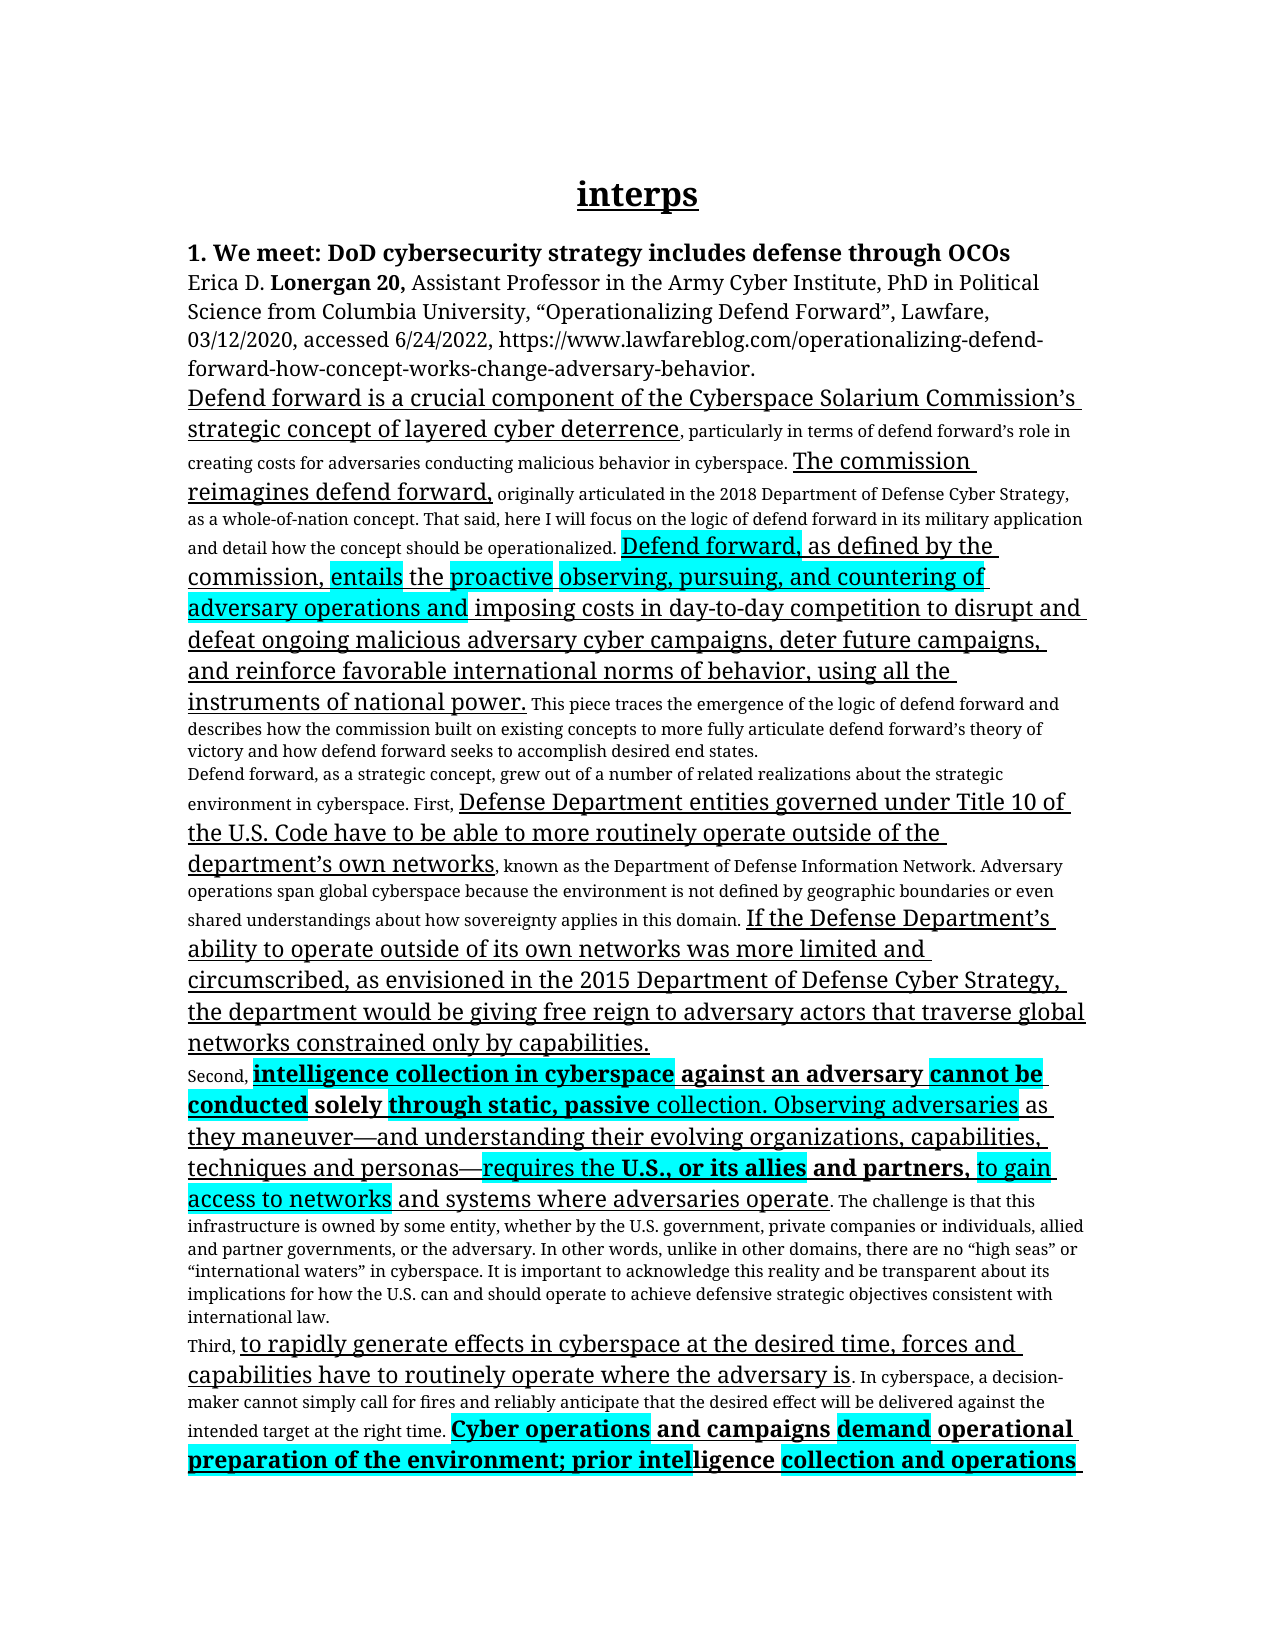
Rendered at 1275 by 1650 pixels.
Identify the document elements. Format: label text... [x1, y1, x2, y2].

text Erica D. Lonergan 20, Assistant Professor in the Army Cyber Institute, PhD in Political Science from Columbia University, “Operationalizing Defend Forward”, Lawfare, 03/12/2020, accessed 6/24/2022, https://www.lawfareblog.com/operationalizing-defend-forward-how-concept-works-change-adversary-behavior. [187, 268, 1087, 382]
text Defend forward is a crucial component of the Cyberspace Solarium Commission’s strategic concept of layered cyber deterrence, particularly in terms of defend forward’s role in creating costs for adversaries conducting malicious behavior in cyberspace. The commission reimagines defend forward, originally articulated in the 2018 Department of Defense Cyber Strategy, as a whole-of-nation concept. That said, here I will focus on the logic of defend forward in its military application and detail how the concept should be operationalized. Defend forward, as defined by the commission, entails the proactive observing, pursuing, and countering of adversary operations and imposing costs in day-to-day competition to disrupt and defeat ongoing malicious adversary cyber campaigns, deter future campaigns, and reinforce favorable international norms of behavior, using all the instruments of national power. This piece traces the emergence of the logic of defend forward and describes how the commission built on existing concepts to more fully articulate defend forward’s theory of victory and how defend forward seeks to accomplish desired end states. [187, 620, 1087, 763]
text Defend forward, as a strategic concept, grew out of a number of related realizations about the strategic environment in cyberspace. First, Defense Department entities governed under Title 10 of the U.S. Code have to be able to more routinely operate outside of the department’s own networks, known as the Department of Defense Information Network. Adversary operations span global cyberspace because the environment is not defined by geographic boundaries or even shared understandings about how sovereignty applies in this domain. If the Defense Department’s ability to operate outside of its own networks was more limited and circumscribed, as envisioned in the 2015 Department of Defense Cyber Strategy, the department would be giving free reign to adversary actors that traverse global networks constrained only by capabilities. [187, 763, 1087, 1058]
subtitle 1. We meet: DoD cybersecurity strategy includes defense through OCOs [187, 237, 1087, 268]
text Defend forward is a crucial component of the Cyberspace Solarium Commission’s strategic concept of layered cyber deterrence, particularly in terms of defend forward’s role in creating costs for adversaries conducting malicious behavior in cyberspace. The commission reimagines defend forward, originally articulated in the 2018 Department of Defense Cyber Strategy, as a whole-of-nation concept. That said, here I will focus on the logic of defend forward in its military application and detail how the concept should be operationalized. Defend forward, as defined by the commission, entails the proactive observing, pursuing, and countering of adversary operations and imposing costs in day-to-day competition to disrupt and defeat ongoing malicious adversary cyber campaigns, deter future campaigns, and reinforce favorable international norms of behavior, using all the instruments of national power. This piece traces the emergence of the logic of defend forward and describes how the commission built on existing concepts to more fully articulate defend forward’s theory of victory and how defend forward seeks to accomplish desired end states. [187, 382, 1087, 619]
subtitle interps [187, 171, 1087, 216]
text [187, 1328, 1087, 1476]
text Second, intelligence collection in cyberspace against an adversary cannot be conducted solely through static, passive collection. Observing adversaries as they maneuver—and understanding their evolving organizations, capabilities, techniques and personas—requires the U.S., or its allies and partners, to gain access to networks and systems where adversaries operate. The challenge is that this infrastructure is owned by some entity, whether by the U.S. government, private companies or individuals, allied and partner governments, or the adversary. In other words, unlike in other domains, there are no “high seas” or “international waters” in cyberspace. It is important to acknowledge this reality and be transparent about its implications for how the U.S. can and should operate to achieve defensive strategic objectives consistent with international law. [187, 1058, 1087, 1328]
